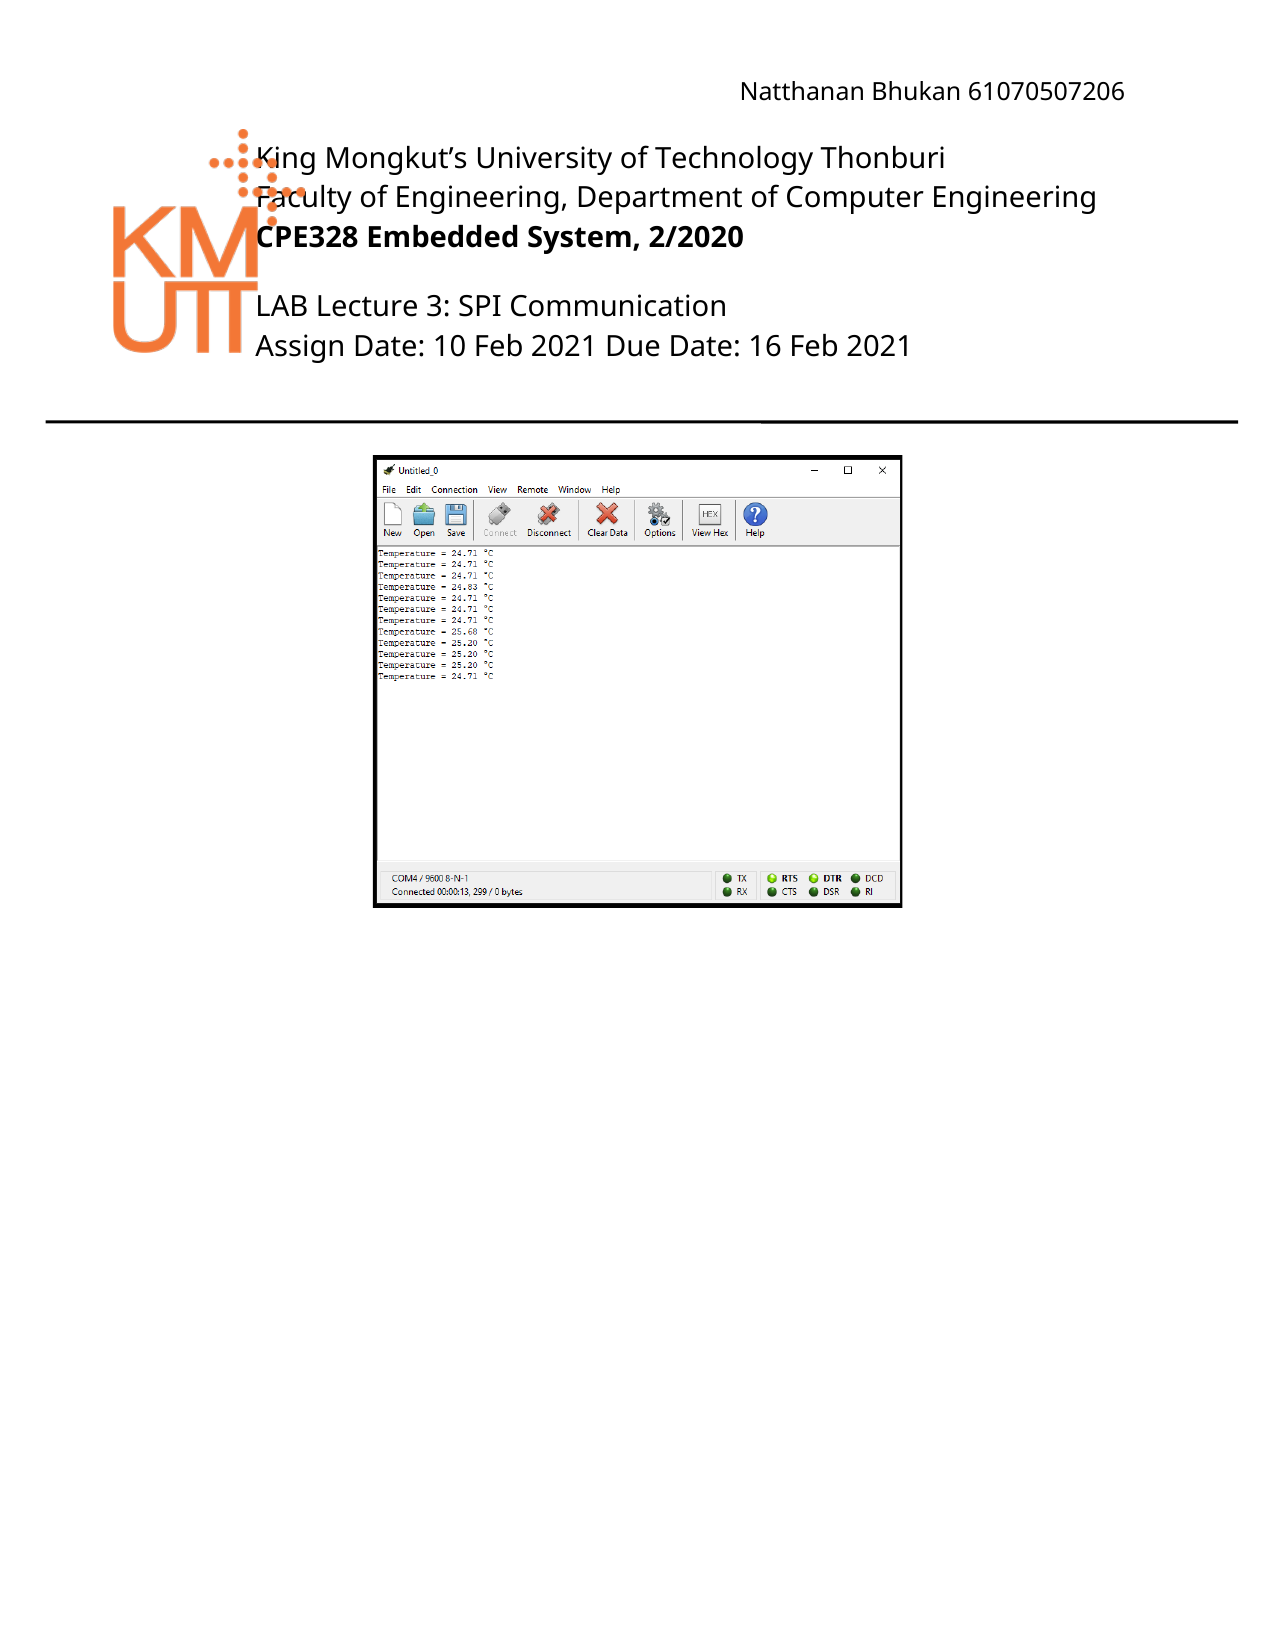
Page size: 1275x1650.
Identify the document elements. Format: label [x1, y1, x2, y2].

picture [372, 455, 903, 908]
picture [113, 129, 306, 353]
